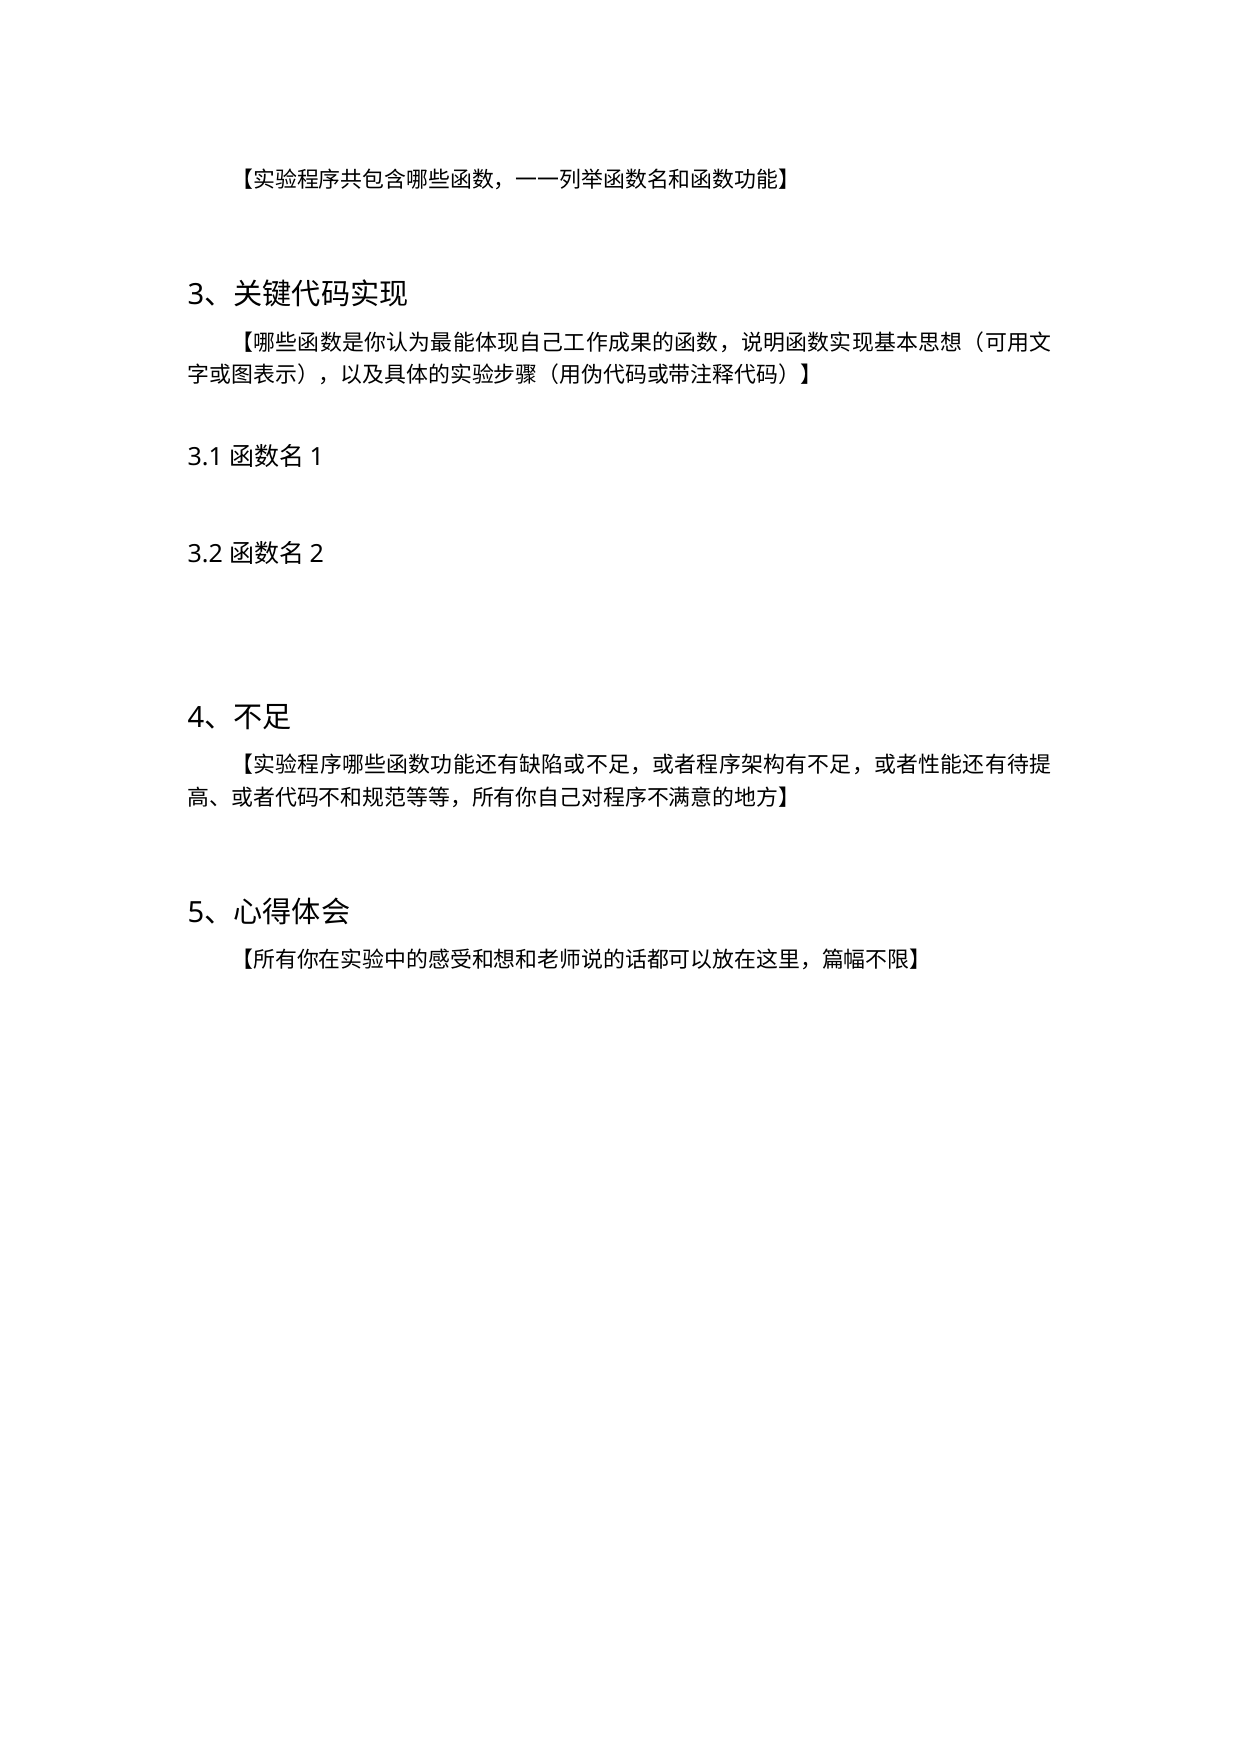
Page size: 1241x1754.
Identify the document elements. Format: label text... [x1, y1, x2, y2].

text 3.1 函数名1 [187, 422, 1053, 487]
text 3、关键代码实现 [187, 259, 1053, 324]
text 【实验程序哪些函数功能还有缺陷或不足，或者程序架构有不足，或者性能还有待提高、或者代码不和规范等等，所有你自己对程序不满意的地方】 [187, 747, 1053, 812]
text 【所有你在实验中的感受和想和老师说的话都可以放在这里，篇幅不限】 [187, 942, 1053, 974]
text 5、心得体会 [187, 877, 1053, 942]
text 【哪些函数是你认为最能体现自己工作成果的函数，说明函数实现基本思想（可用文字或图表示），以及具体的实验步骤（用伪代码或带注释代码）】 [187, 324, 1053, 389]
text 4、不足 [187, 682, 1053, 747]
text 【实验程序共包含哪些函数，一一列举函数名和函数功能】 [187, 162, 1053, 194]
text 3.2 函数名2 [187, 519, 1053, 584]
